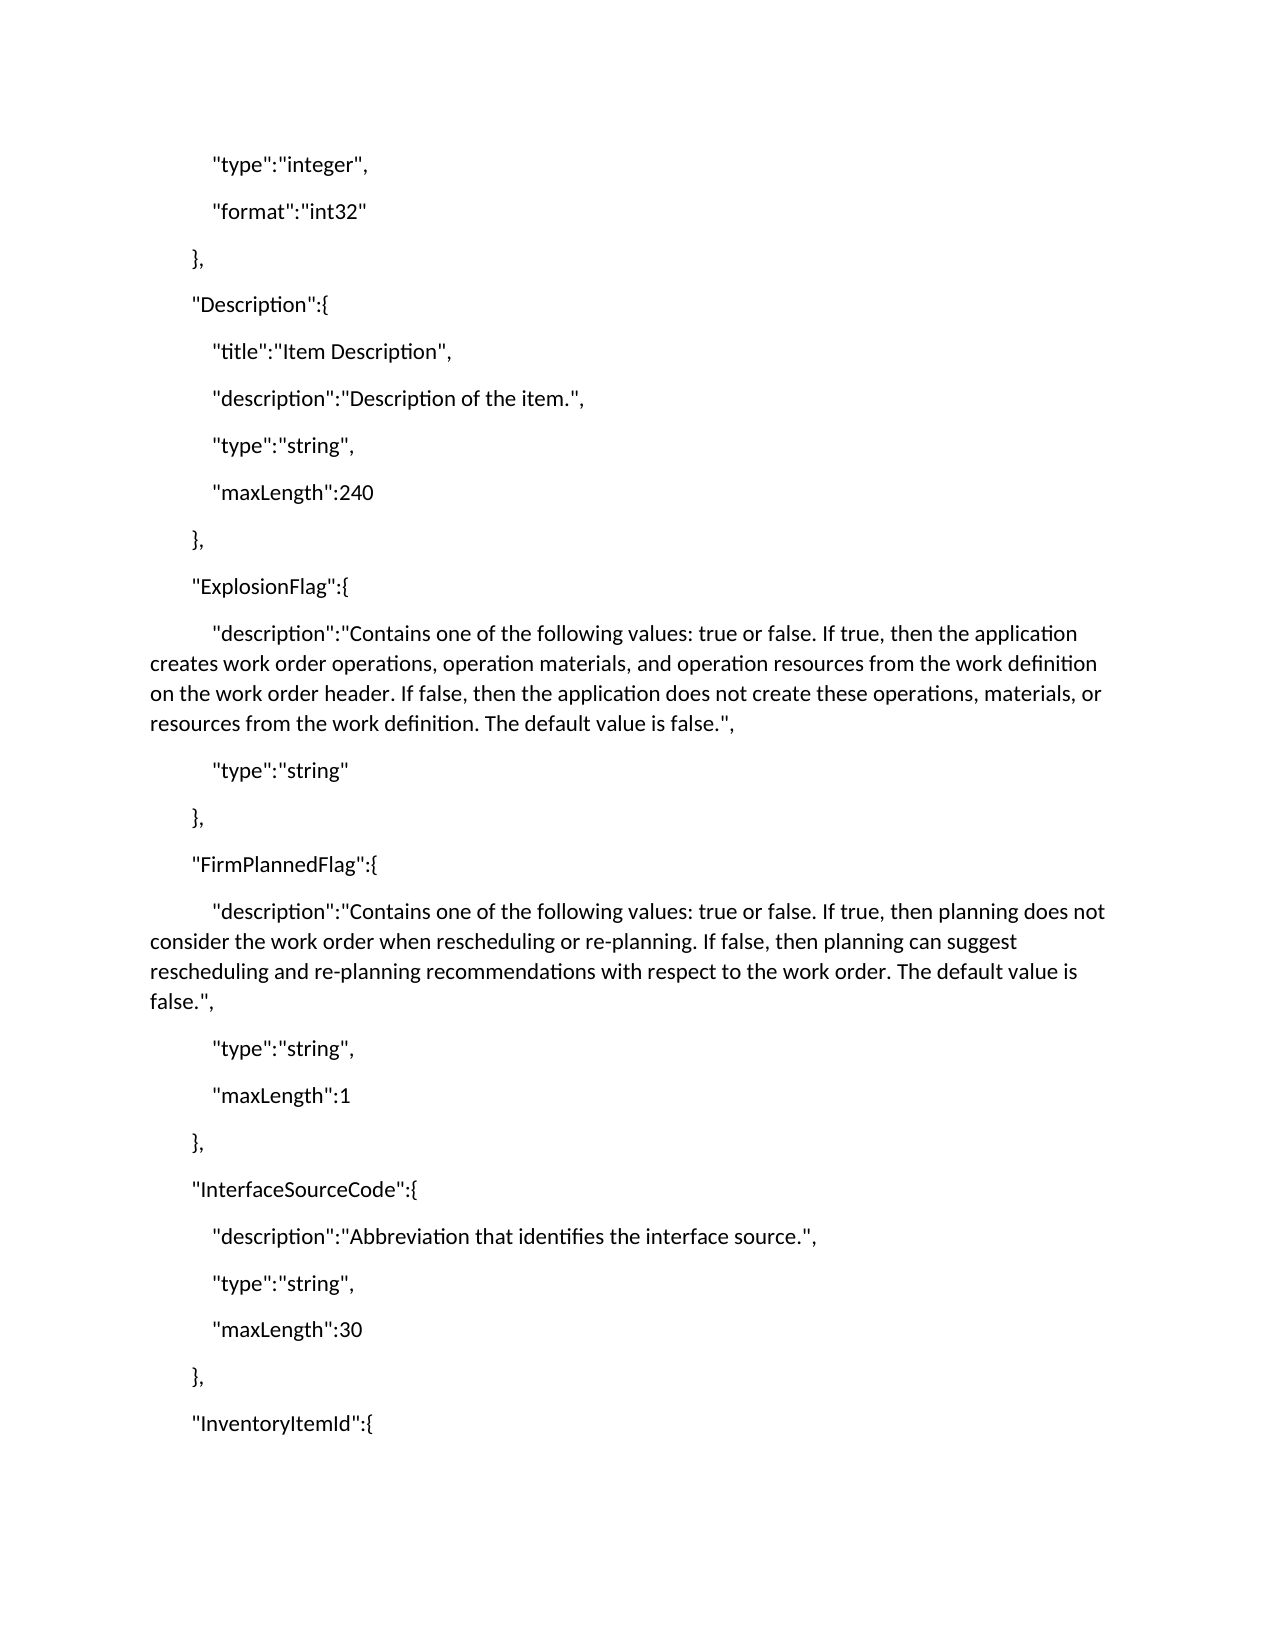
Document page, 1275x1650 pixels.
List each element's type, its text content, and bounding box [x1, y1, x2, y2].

text }, [150, 803, 1125, 831]
text "InventoryItemId":{ [150, 1409, 1125, 1437]
text }, [150, 244, 1125, 272]
text }, [150, 1362, 1125, 1391]
text "type":"string", [150, 431, 1125, 459]
text "FirmPlannedFlag":{ [150, 850, 1125, 878]
text "type":"string" [150, 756, 1125, 784]
text "title":"Item Description", [150, 337, 1125, 366]
text "Description":{ [150, 291, 1125, 319]
text "format":"int32" [150, 197, 1125, 225]
text "type":"integer", [150, 150, 1125, 178]
text "description":"Contains one of the following values: true or false. If true, then planning does not consider the work order when rescheduling or re-planning. If false, then planning can suggest rescheduling and re-planning recommendations with respect to the work order. The default value is false.", [150, 897, 1125, 1016]
text "maxLength":1 [150, 1081, 1125, 1109]
text "type":"string", [150, 1034, 1125, 1062]
text "InterfaceSourceCode":{ [150, 1175, 1125, 1203]
text "description":"Abbreviation that identifies the interface source.", [150, 1222, 1125, 1250]
text "type":"string", [150, 1269, 1125, 1297]
text "ExplosionFlag":{ [150, 572, 1125, 600]
text }, [150, 525, 1125, 553]
text "description":"Description of the item.", [150, 384, 1125, 412]
text "maxLength":240 [150, 478, 1125, 506]
text }, [150, 1128, 1125, 1156]
text "maxLength":30 [150, 1316, 1125, 1344]
text "description":"Contains one of the following values: true or false. If true, then the application creates work order operations, operation materials, and operation resources from the work definition on the work order header. If false, then the application does not create these operations, materials, or resources from the work definition. The default value is false.", [150, 619, 1125, 737]
